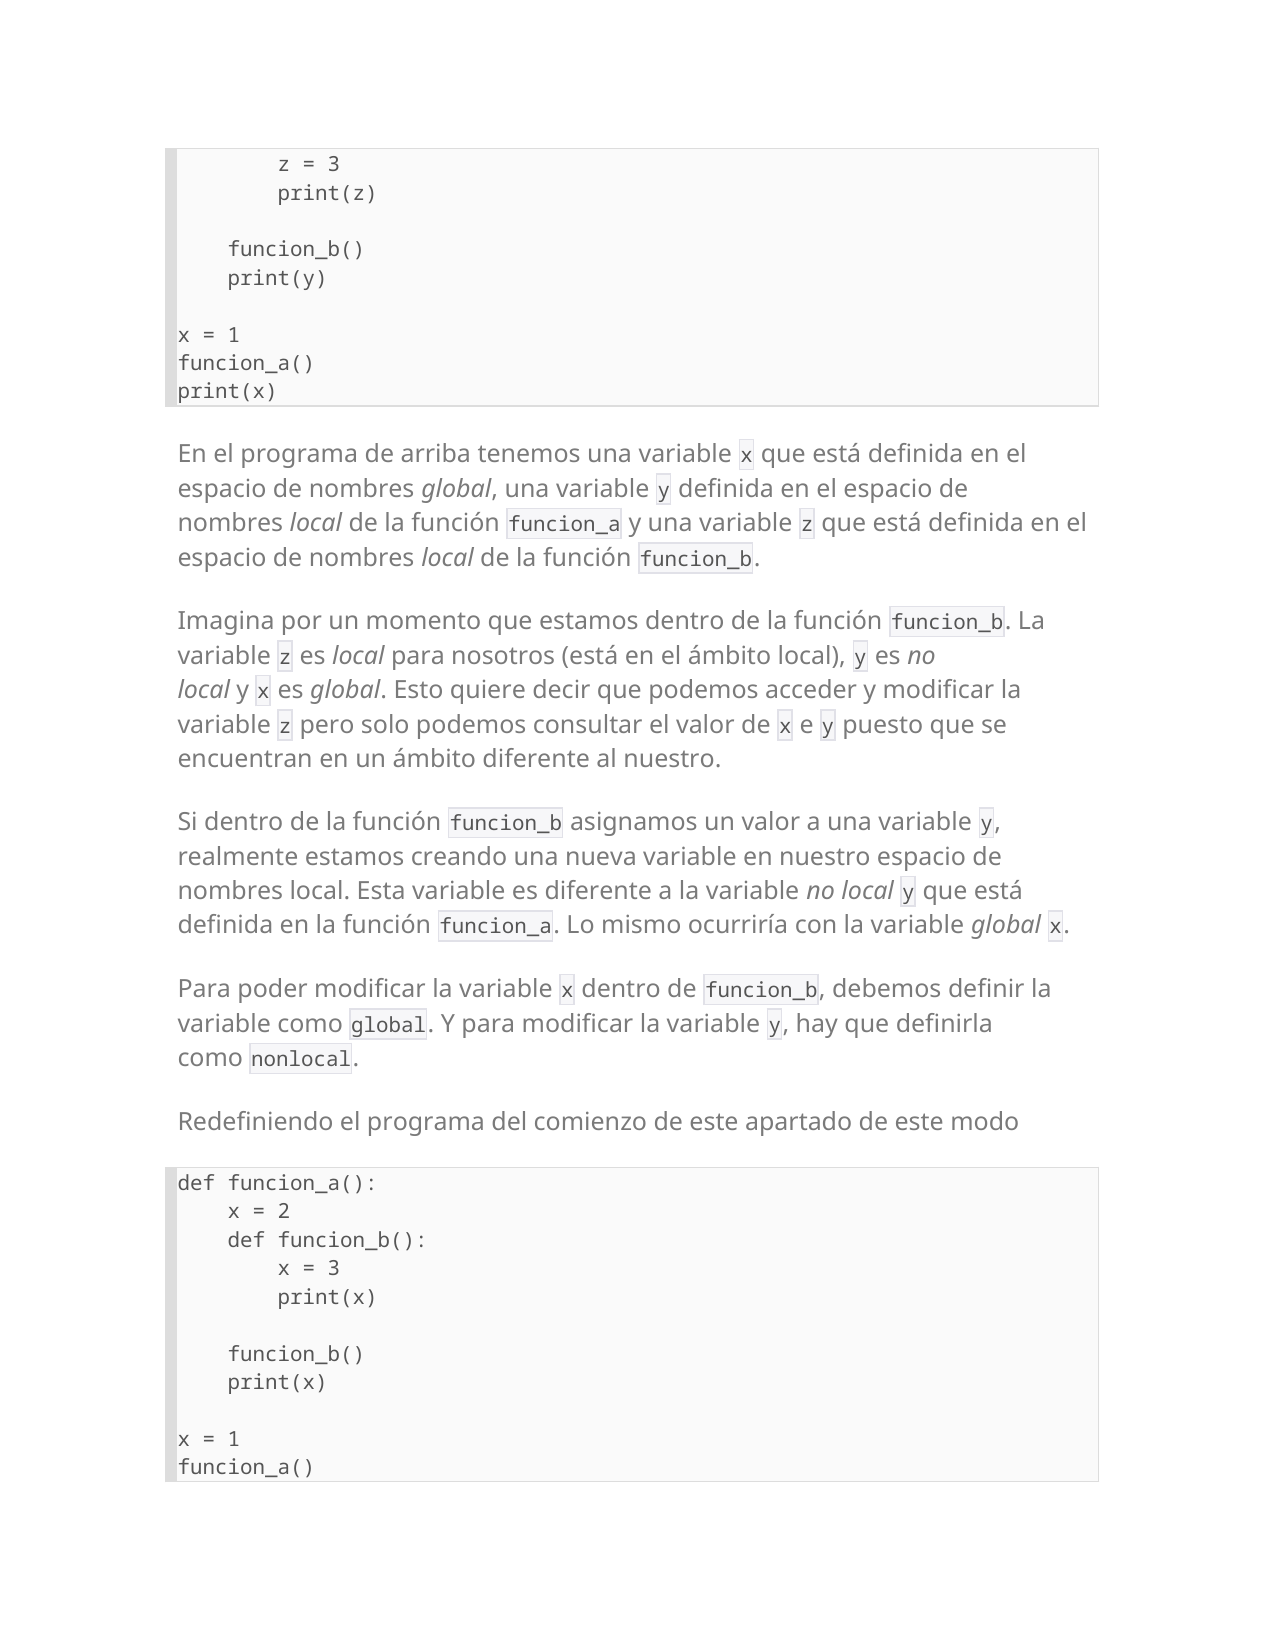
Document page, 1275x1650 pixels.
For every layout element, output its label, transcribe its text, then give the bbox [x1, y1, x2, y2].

text print(z) [177, 178, 1098, 206]
text print(x) [177, 1282, 1098, 1310]
text x = 3 [177, 1253, 1098, 1282]
text x = 2 [177, 1197, 1098, 1225]
text print(x) [177, 375, 1098, 405]
text x = 1 [177, 320, 1098, 348]
text Redefiniendo el programa del comienzo de este apartado de este modo [177, 1103, 1098, 1137]
text print(x) [177, 1367, 1098, 1396]
text En el programa de arriba tenemos una variable x que está definida en el espacio de nombres global, una variable y definida en el espacio de nombres local de la función funcion_a y una variable z que está definida en el espacio de nombres local de la función funcion_b. [177, 436, 1098, 574]
text Imagina por un momento que estamos dentro de la función funcion_b. La variable z es local para nosotros (está en el ámbito local), y es no local y x es global. Esto quiere decir que podemos acceder y modificar la variable z pero solo podemos consultar el valor de x e y puesto que se encuentran en un ámbito diferente al nuestro. [177, 603, 1098, 775]
text funcion_b() [177, 1339, 1098, 1367]
text print(y) [177, 263, 1098, 291]
text x = 1 [177, 1424, 1098, 1451]
text funcion_b() [177, 234, 1098, 263]
text Si dentro de la función funcion_b asignamos un valor a una variable y, realmente estamos creando una nueva variable en nuestro espacio de nombres local. Esta variable es diferente a la variable no local y que está definida en la función funcion_a. Lo mismo ocurriría con la variable global x. [177, 804, 1098, 942]
text funcion_a() [177, 348, 1098, 375]
text def funcion_b(): [177, 1225, 1098, 1253]
text def funcion_a(): [177, 1168, 1098, 1197]
text z = 3 [177, 149, 1098, 178]
text funcion_a() [177, 1451, 1098, 1481]
text Para poder modificar la variable x dentro de funcion_b, debemos definir la variable como global. Y para modificar la variable y, hay que definirla como nonlocal. [177, 971, 1098, 1074]
